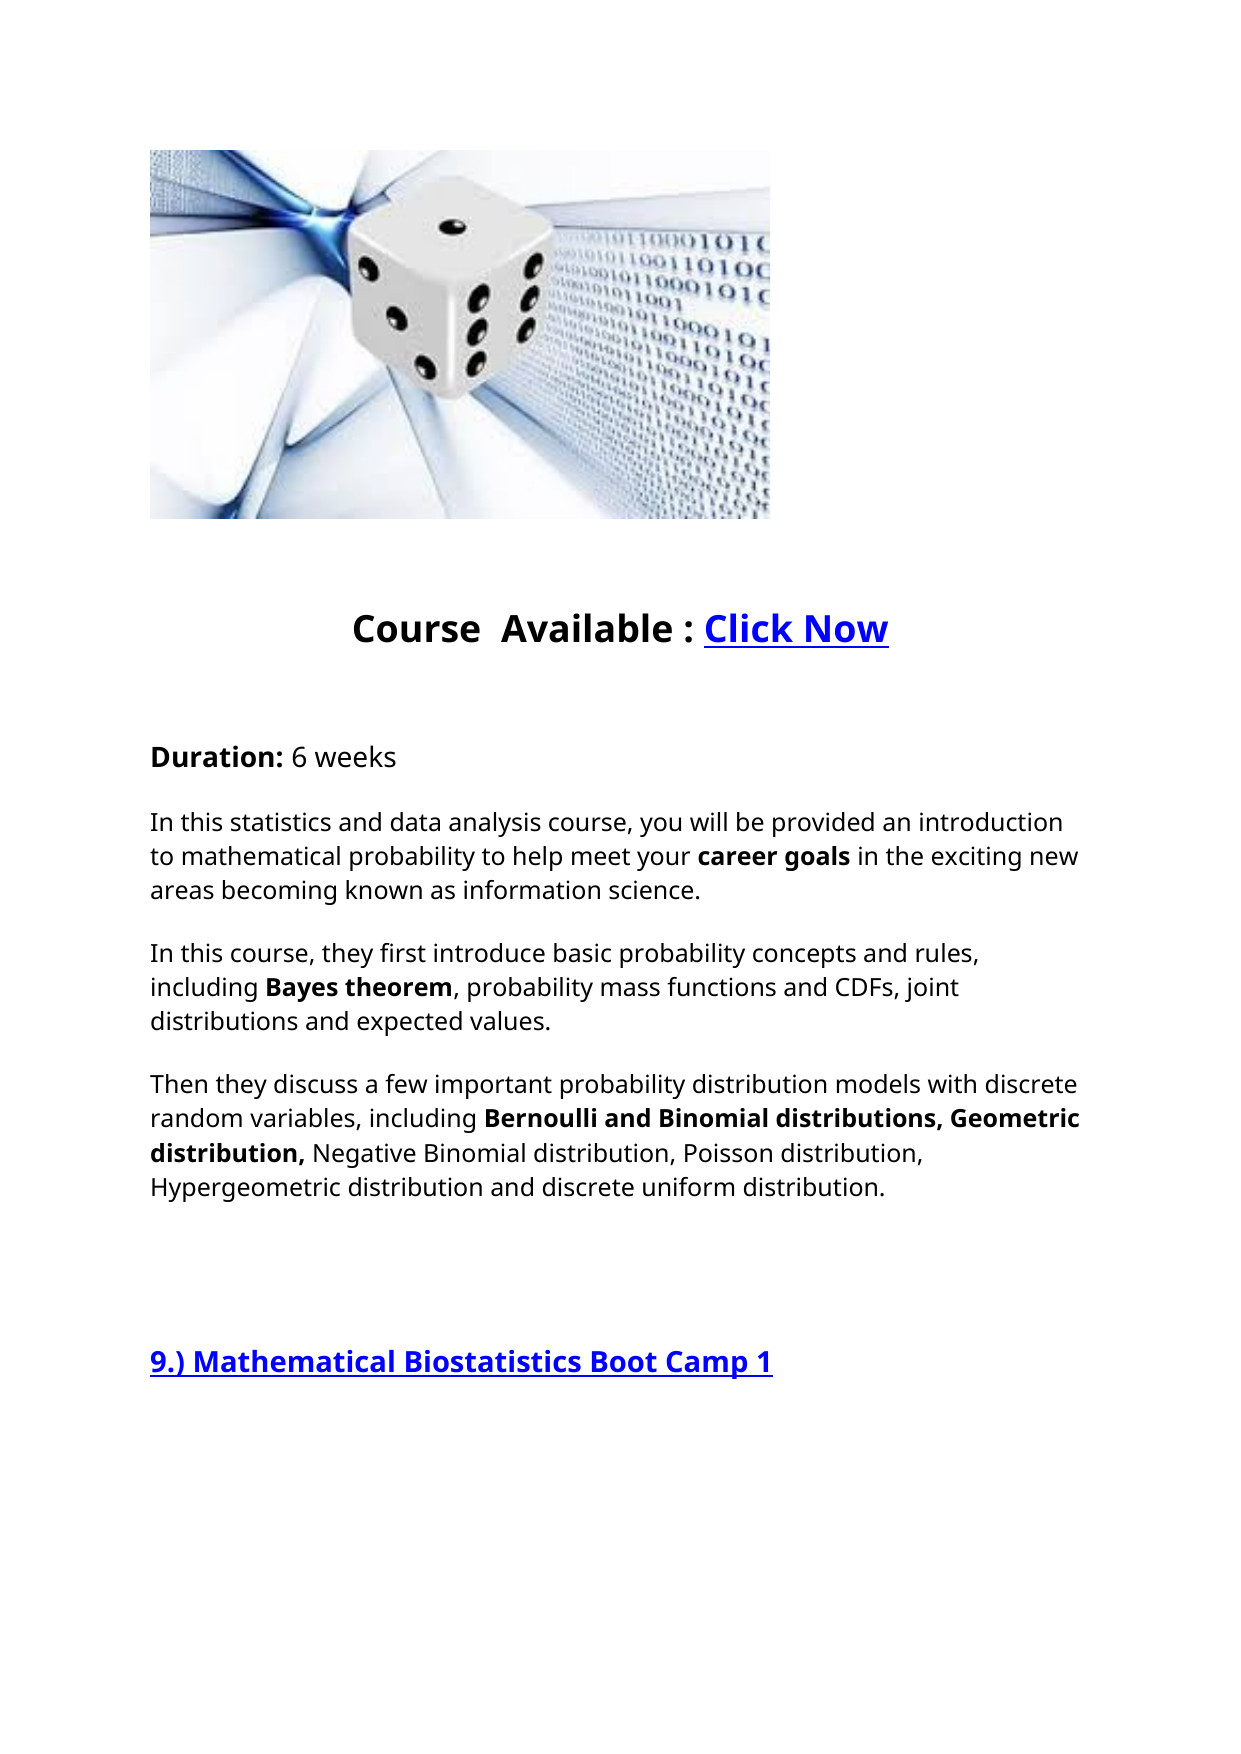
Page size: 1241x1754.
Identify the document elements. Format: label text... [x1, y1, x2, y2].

text Then they discuss a few important probability distribution models with discrete random variables, including Bernoulli and Binomial distributions, Geometric distribution, Negative Binomial distribution, Poisson distribution, Hypergeometric distribution and discrete uniform distribution. [150, 1067, 1090, 1203]
text In this statistics and data analysis course, you will be provided an introduction to mathematical probability to help meet your career goals in the exciting new areas becoming known as information science. [150, 804, 1090, 907]
text 9.) Mathematical Biostatistics Boot Camp 1 [150, 1341, 1090, 1381]
text Course Available : Click Now [150, 602, 1090, 653]
text In this course, they first introduce basic probability concepts and rules, including Bayes theorem, probability mass functions and CDFs, joint distributions and expected values. [150, 936, 1090, 1038]
text Duration: 6 weeks [150, 737, 1090, 775]
picture [150, 150, 771, 519]
